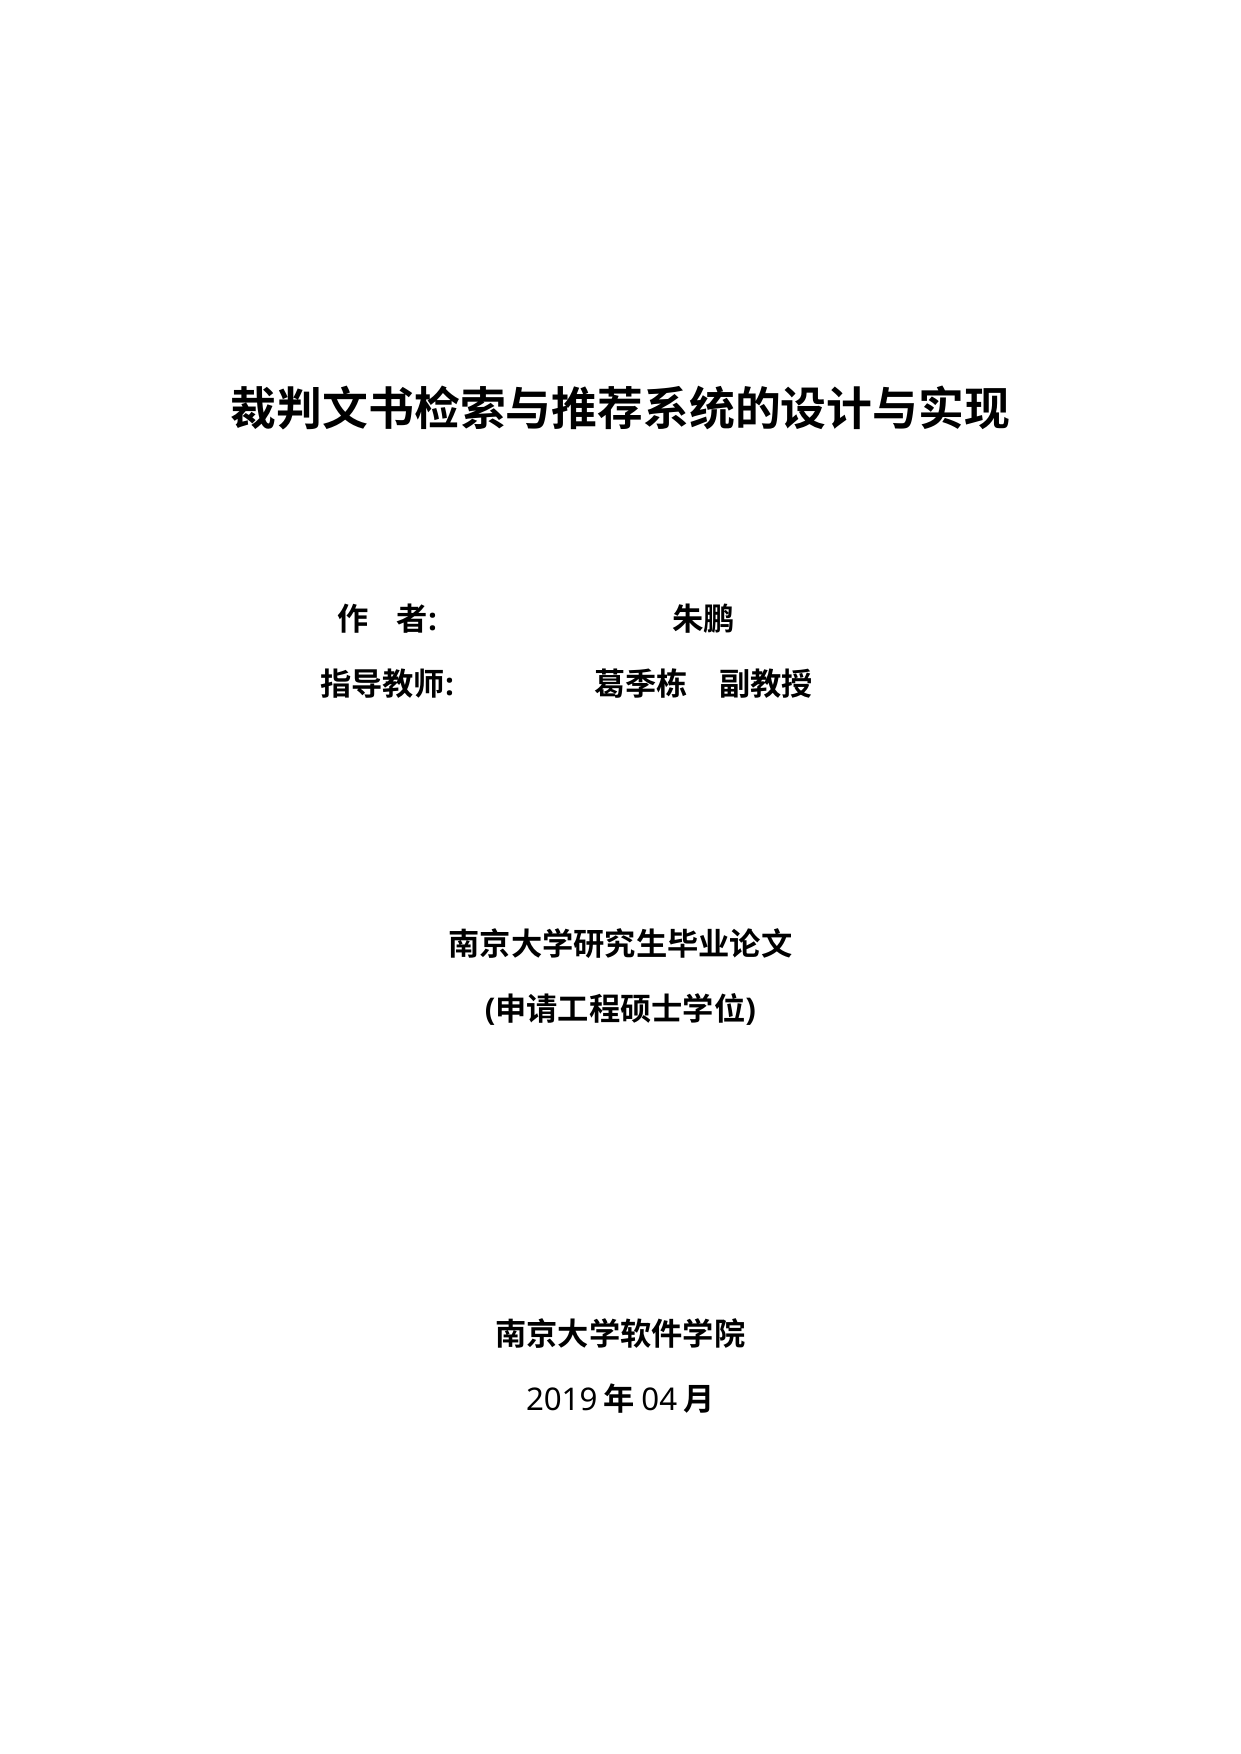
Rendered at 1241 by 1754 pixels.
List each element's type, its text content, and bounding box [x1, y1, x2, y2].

table_cell 葛季栋 副教授 [453, 650, 949, 714]
table_cell (申请工程硕士学位) [414, 975, 826, 1039]
table_cell 2019年04月 [414, 1365, 826, 1429]
table_header 南京大学研究生毕业论文 [414, 910, 826, 974]
table_header 南京大学软件学院 [414, 1300, 826, 1364]
table_cell 指导教师: [291, 650, 453, 714]
table_header 作 者: [291, 585, 453, 649]
text 裁判文书检索与推荐系统的设计与实现 [187, 357, 1053, 454]
table_header 朱鹏 [453, 585, 949, 649]
